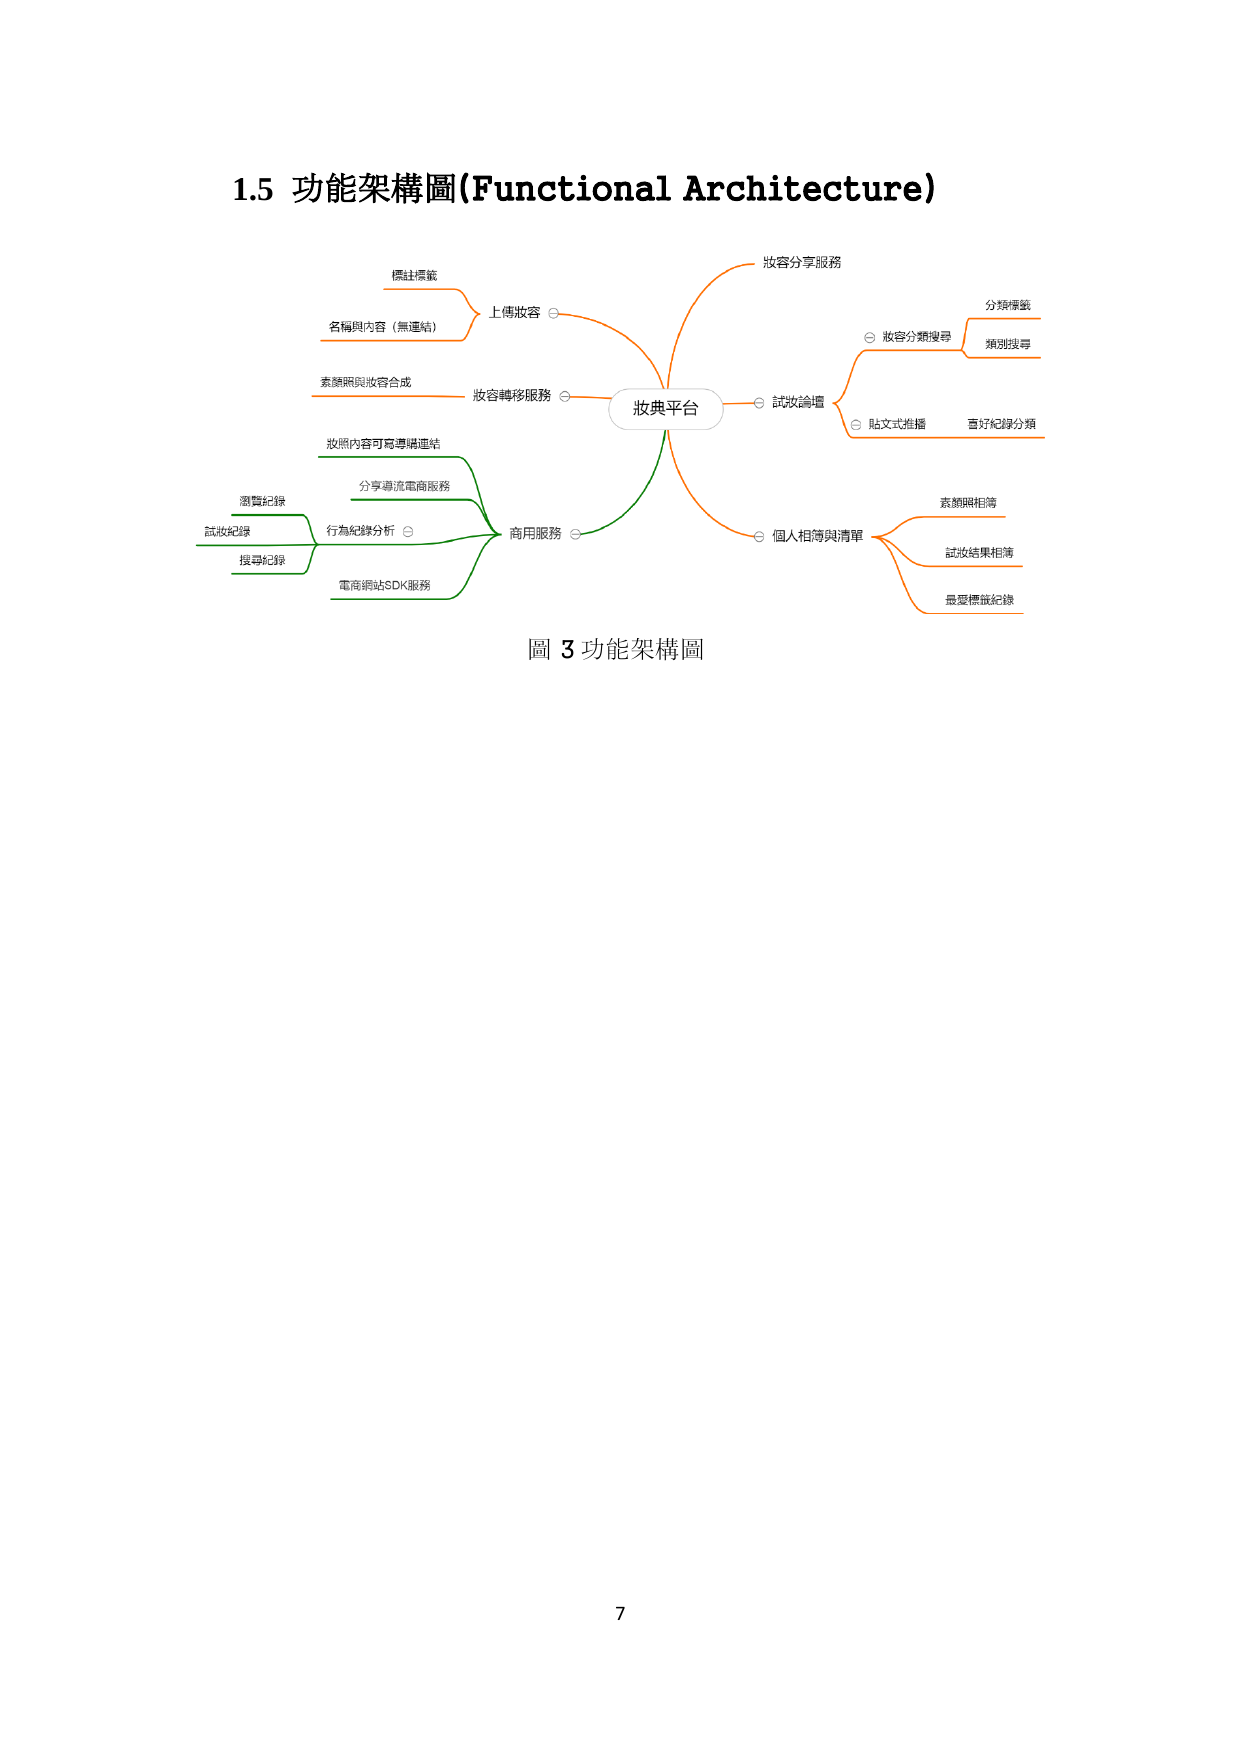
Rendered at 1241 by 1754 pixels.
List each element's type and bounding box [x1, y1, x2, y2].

picture [187, 245, 1053, 622]
